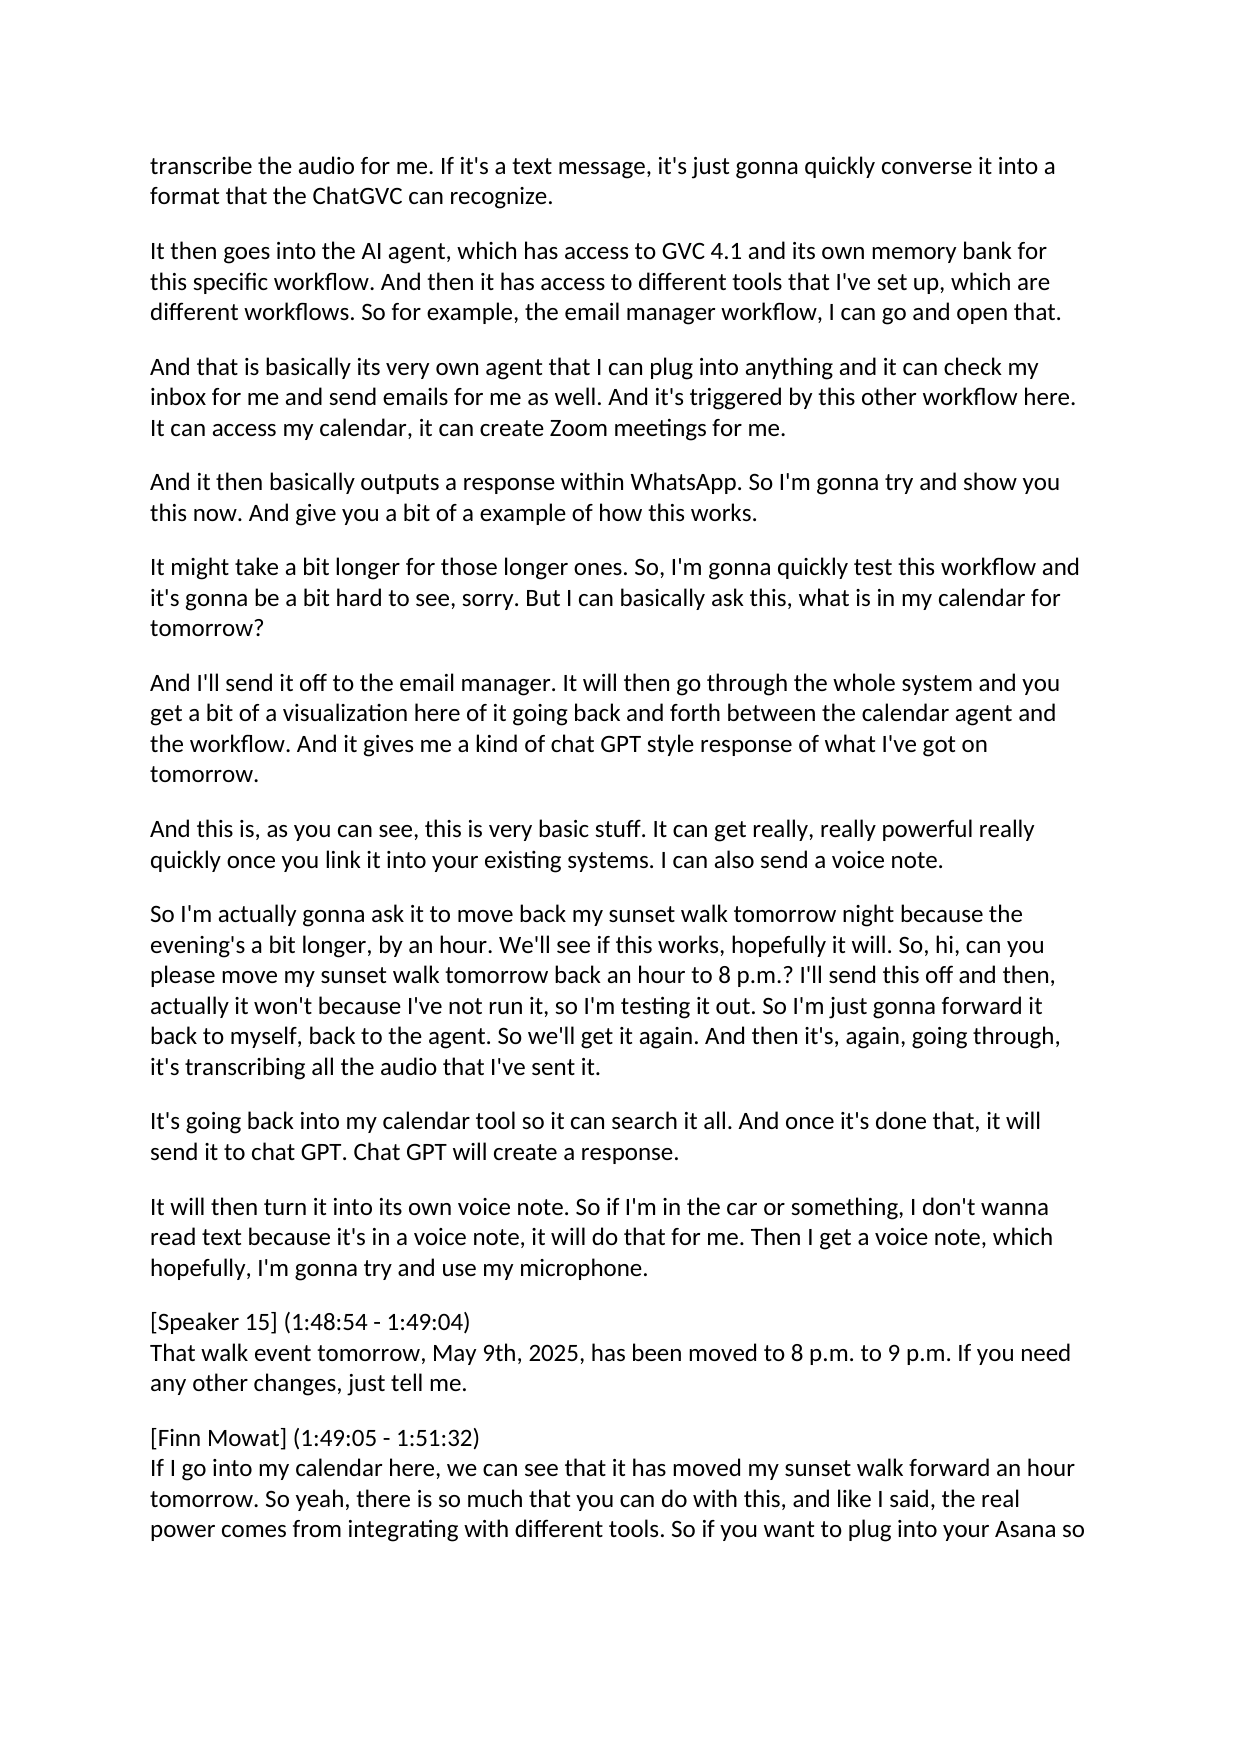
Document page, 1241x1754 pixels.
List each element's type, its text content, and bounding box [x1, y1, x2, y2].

text It might take a bit longer for those longer ones. So, I'm gonna quickly test this workflow and it's gonna be a bit hard to see, sorry. But I can basically ask this, what is in my calendar for tomorrow? [150, 551, 1090, 643]
text And I'll send it off to the email manager. It will then go through the whole system and you get a bit of a visualization here of it going back and forth between the calendar agent and the workflow. And it gives me a kind of chat GPT style response of what I've got on tomorrow. [150, 667, 1090, 789]
text That walk event tomorrow, May 9th, 2025, has been moved to 8 p.m. to 9 p.m. If you need any other changes, just tell me. [150, 1337, 1090, 1398]
text [Speaker 15] (1:48:54 - 1:49:04) [150, 1306, 1090, 1337]
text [150, 150, 1090, 211]
text [Finn Mowat] (1:49:05 - 1:51:32) [150, 1422, 1090, 1452]
text So I'm actually gonna ask it to move back my sunset walk tomorrow night because the evening's a bit longer, by an hour. We'll see if this works, hopefully it will. So, hi, can you please move my sunset walk tomorrow back an hour to 8 p.m.? I'll send this off and then, actually it won't because I've not run it, so I'm testing it out. So I'm just gonna forward it back to myself, back to the agent. So we'll get it again. And then it's, again, going through, it's transcribing all the audio that I've sent it. [150, 898, 1090, 1081]
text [150, 1452, 1090, 1544]
text And it then basically outputs a response within WhatsApp. So I'm gonna try and show you this now. And give you a bit of a example of how this works. [150, 466, 1090, 527]
text And this is, as you can see, this is very basic stuff. It can get really, really powerful really quickly once you link it into your existing systems. I can also send a voice note. [150, 813, 1090, 874]
text And that is basically its very own agent that I can plug into anything and it can check my inbox for me and send emails for me as well. And it's triggered by this other workflow here. It can access my calendar, it can create Zoom meetings for me. [150, 351, 1090, 442]
text It then goes into the AI agent, which has access to GVC 4.1 and its own memory bank for this specific workflow. And then it has access to different tools that I've set up, which are different workflows. So for example, the email manager workflow, I can go and open that. [150, 235, 1090, 327]
text It's going back into my calendar tool so it can search it all. And once it's done that, it will send it to chat GPT. Chat GPT will create a response. [150, 1106, 1090, 1167]
text It will then turn it into its own voice note. So if I'm in the car or something, I don't wanna read text because it's in a voice note, it will do that for me. Then I get a voice note, which hopefully, I'm gonna try and use my microphone. [150, 1191, 1090, 1282]
